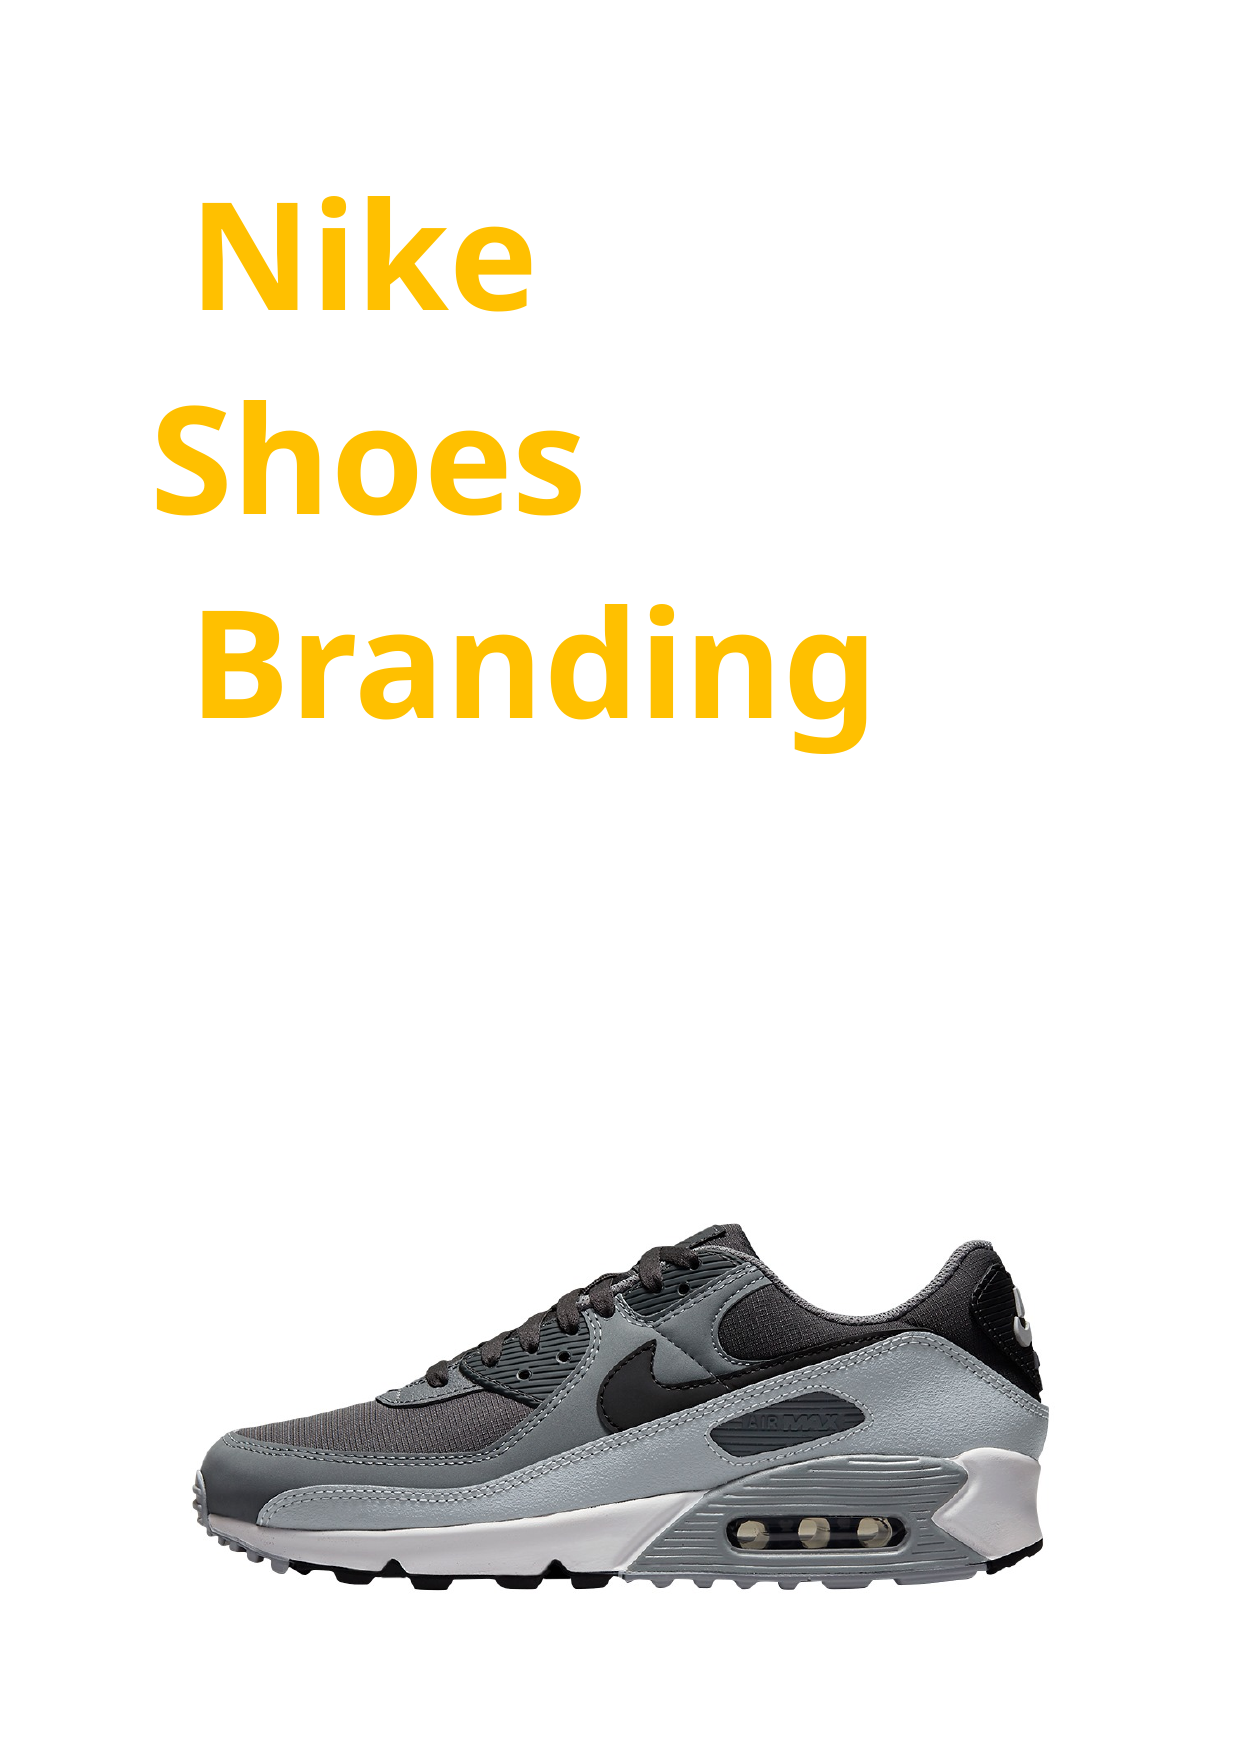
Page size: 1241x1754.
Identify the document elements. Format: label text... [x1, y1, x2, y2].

title Shoes [150, 354, 1090, 558]
picture [150, 1052, 1091, 1713]
title Nike [150, 150, 1090, 354]
title Branding [150, 558, 1090, 763]
